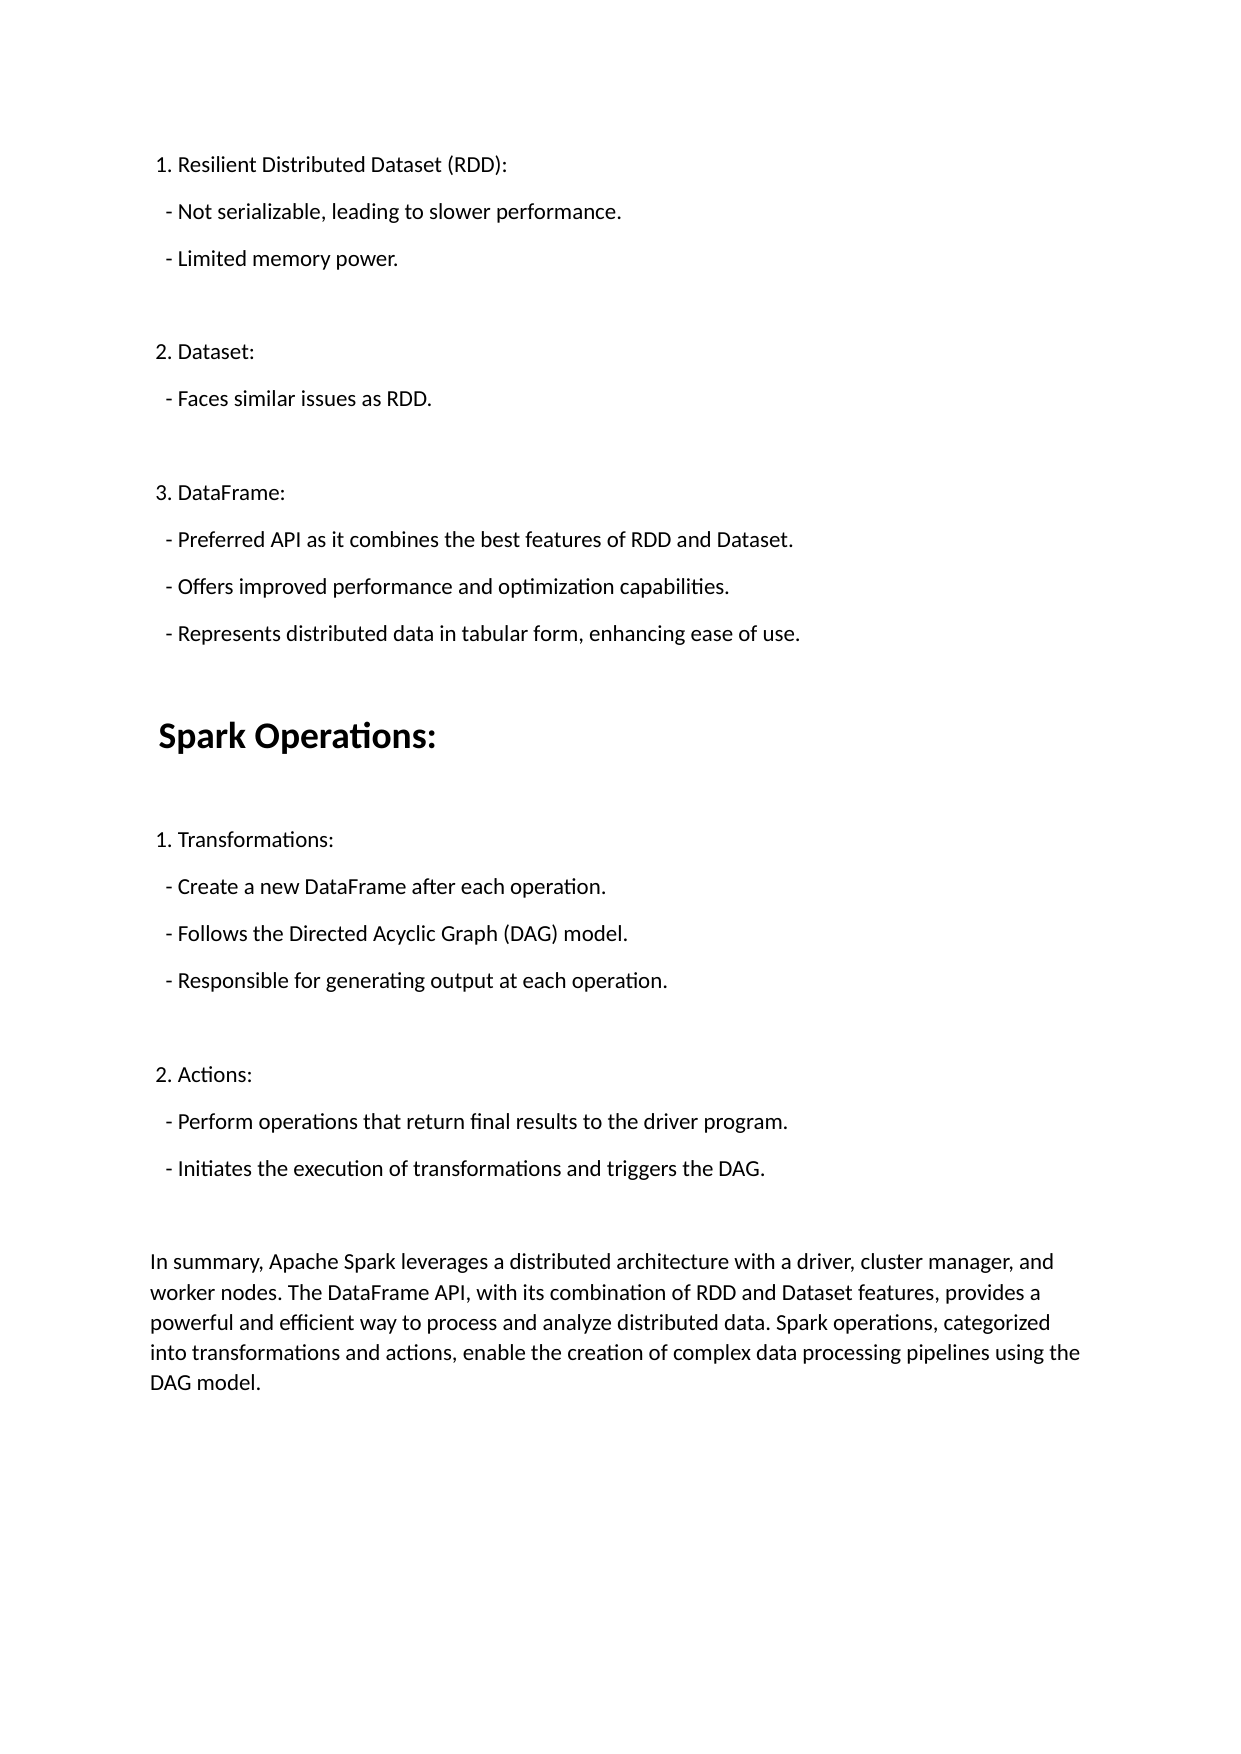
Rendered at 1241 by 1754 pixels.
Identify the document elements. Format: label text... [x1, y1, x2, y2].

text - Create a new DataFrame after each operation. [150, 872, 1090, 900]
text 3. DataFrame: [150, 478, 1090, 506]
text - Not serializable, leading to slower performance. [150, 197, 1090, 225]
text - Perform operations that return final results to the driver program. [150, 1107, 1090, 1135]
text 2. Dataset: [150, 337, 1090, 366]
text - Follows the Directed Acyclic Graph (DAG) model. [150, 919, 1090, 947]
text - Responsible for generating output at each operation. [150, 966, 1090, 994]
text 1. Transformations: [150, 826, 1090, 853]
text In summary, Apache Spark leverages a distributed architecture with a driver, cluster manager, and worker nodes. The DataFrame API, with its combination of RDD and Dataset features, provides a powerful and efficient way to process and analyze distributed data. Spark operations, categorized into transformations and actions, enable the creation of complex data processing pipelines using the DAG model. [150, 1247, 1090, 1396]
text - Offers improved performance and optimization capabilities. [150, 572, 1090, 600]
text - Limited memory power. [150, 244, 1090, 272]
text - Initiates the execution of transformations and triggers the DAG. [150, 1154, 1090, 1182]
text - Faces similar issues as RDD. [150, 384, 1090, 412]
text - Represents distributed data in tabular form, enhancing ease of use. [150, 619, 1090, 647]
text 1. Resilient Distributed Dataset (RDD): [150, 150, 1090, 178]
text Spark Operations: [150, 712, 1090, 758]
text 2. Actions: [150, 1060, 1090, 1088]
text - Preferred API as it combines the best features of RDD and Dataset. [150, 525, 1090, 553]
